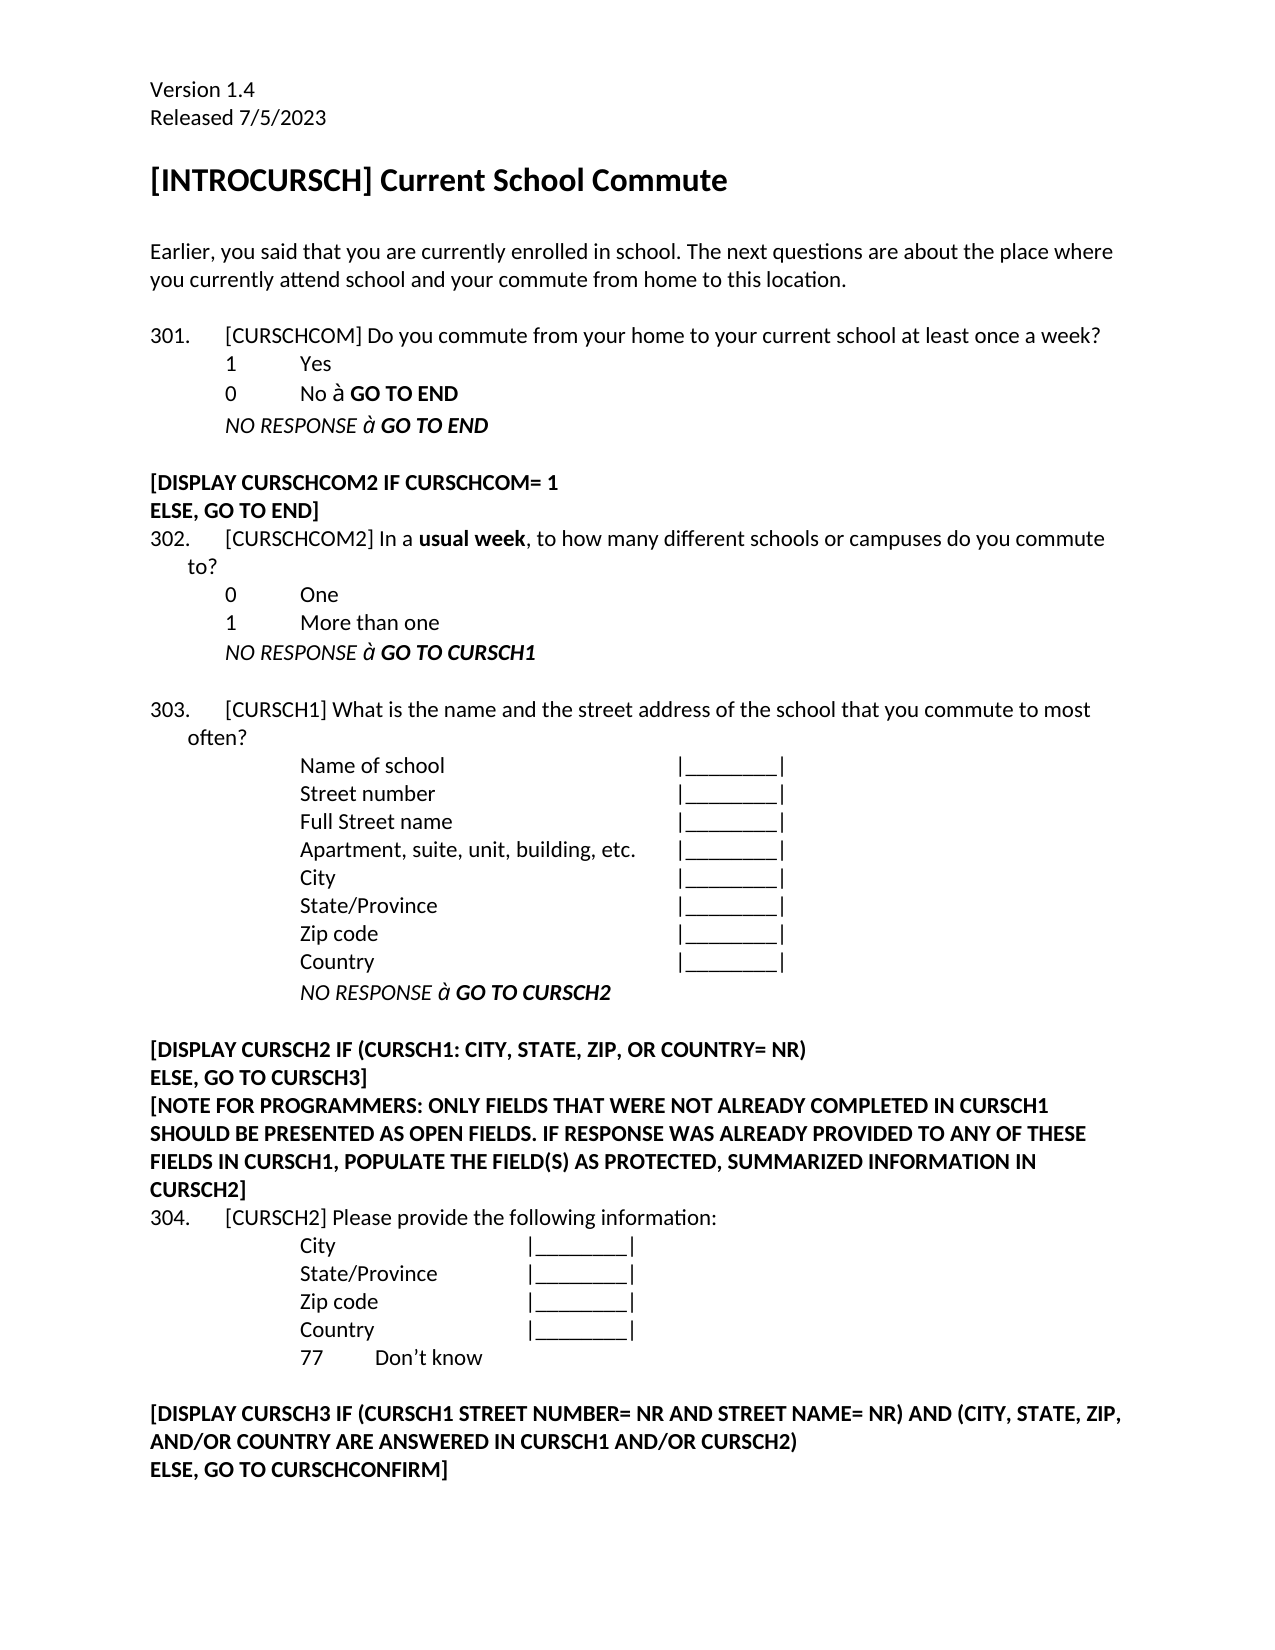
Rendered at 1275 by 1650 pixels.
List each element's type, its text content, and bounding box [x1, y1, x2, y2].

text Earlier, you said that you are currently enrolled in school. The next questions are about the place where you currently attend school and your commute from home to this location. [150, 237, 1125, 293]
list [CURSCHCOM] Do you commute from your home to your current school at least once a week? [150, 321, 1125, 349]
list City |________| [225, 1231, 1125, 1259]
text [DISPLAY CURSCH2 IF (CURSCH1: CITY, STATE, ZIP, OR COUNTRY= NR) [150, 1035, 1125, 1063]
text ELSE, GO TO END] [150, 496, 1125, 524]
text [DISPLAY CURSCH3 IF (CURSCH1 STREET NUMBER= NR AND STREET NAME= NR) AND (CITY, STATE, ZIP, AND/OR COUNTRY ARE ANSWERED IN CURSCH1 AND/OR CURSCH2) [150, 1399, 1125, 1455]
list [CURSCH1] What is the name and the street address of the school that you commute to most often? [150, 695, 1125, 751]
text NO RESPONSE à GO TO CURSCH1 [225, 636, 1125, 667]
text 0 One [225, 580, 1125, 608]
list [CURSCH2] Please provide the following information: [150, 1203, 1125, 1231]
text 77 Don’t know [187, 1343, 1125, 1371]
text ELSE, GO TO CURSCHCONFIRM] [150, 1455, 1125, 1483]
list Full Street name |________| [225, 807, 1125, 835]
list Name of school |________| [225, 751, 1125, 779]
list Zip code |________| [225, 1287, 1125, 1315]
list Apartment, suite, unit, building, etc. |________| [225, 835, 1125, 863]
list State/Province |________| [225, 1259, 1125, 1287]
list Zip code |________| [225, 919, 1125, 947]
list State/Province |________| [225, 891, 1125, 919]
list [CURSCHCOM2] In a usual week, to how many different schools or campuses do you commute to? [150, 524, 1125, 580]
text NO RESPONSE à GO TO END [225, 409, 1125, 440]
list Street number |________| [225, 779, 1125, 807]
text 1 More than one [225, 608, 1125, 636]
text 1 Yes [225, 349, 1125, 377]
text NO RESPONSE à GO TO CURSCH2 [225, 976, 1125, 1007]
text ELSE, GO TO CURSCH3] [150, 1063, 1125, 1091]
list City |________| [225, 863, 1125, 891]
text [DISPLAY CURSCHCOM2 IF CURSCHCOM= 1 [150, 468, 1125, 496]
text 0 No à GO TO END [225, 377, 1125, 409]
subtitle [INTROCURSCH] Current School Commute [150, 159, 1125, 200]
text Country |________| [187, 1315, 1125, 1343]
text Country |________| [187, 947, 1125, 976]
